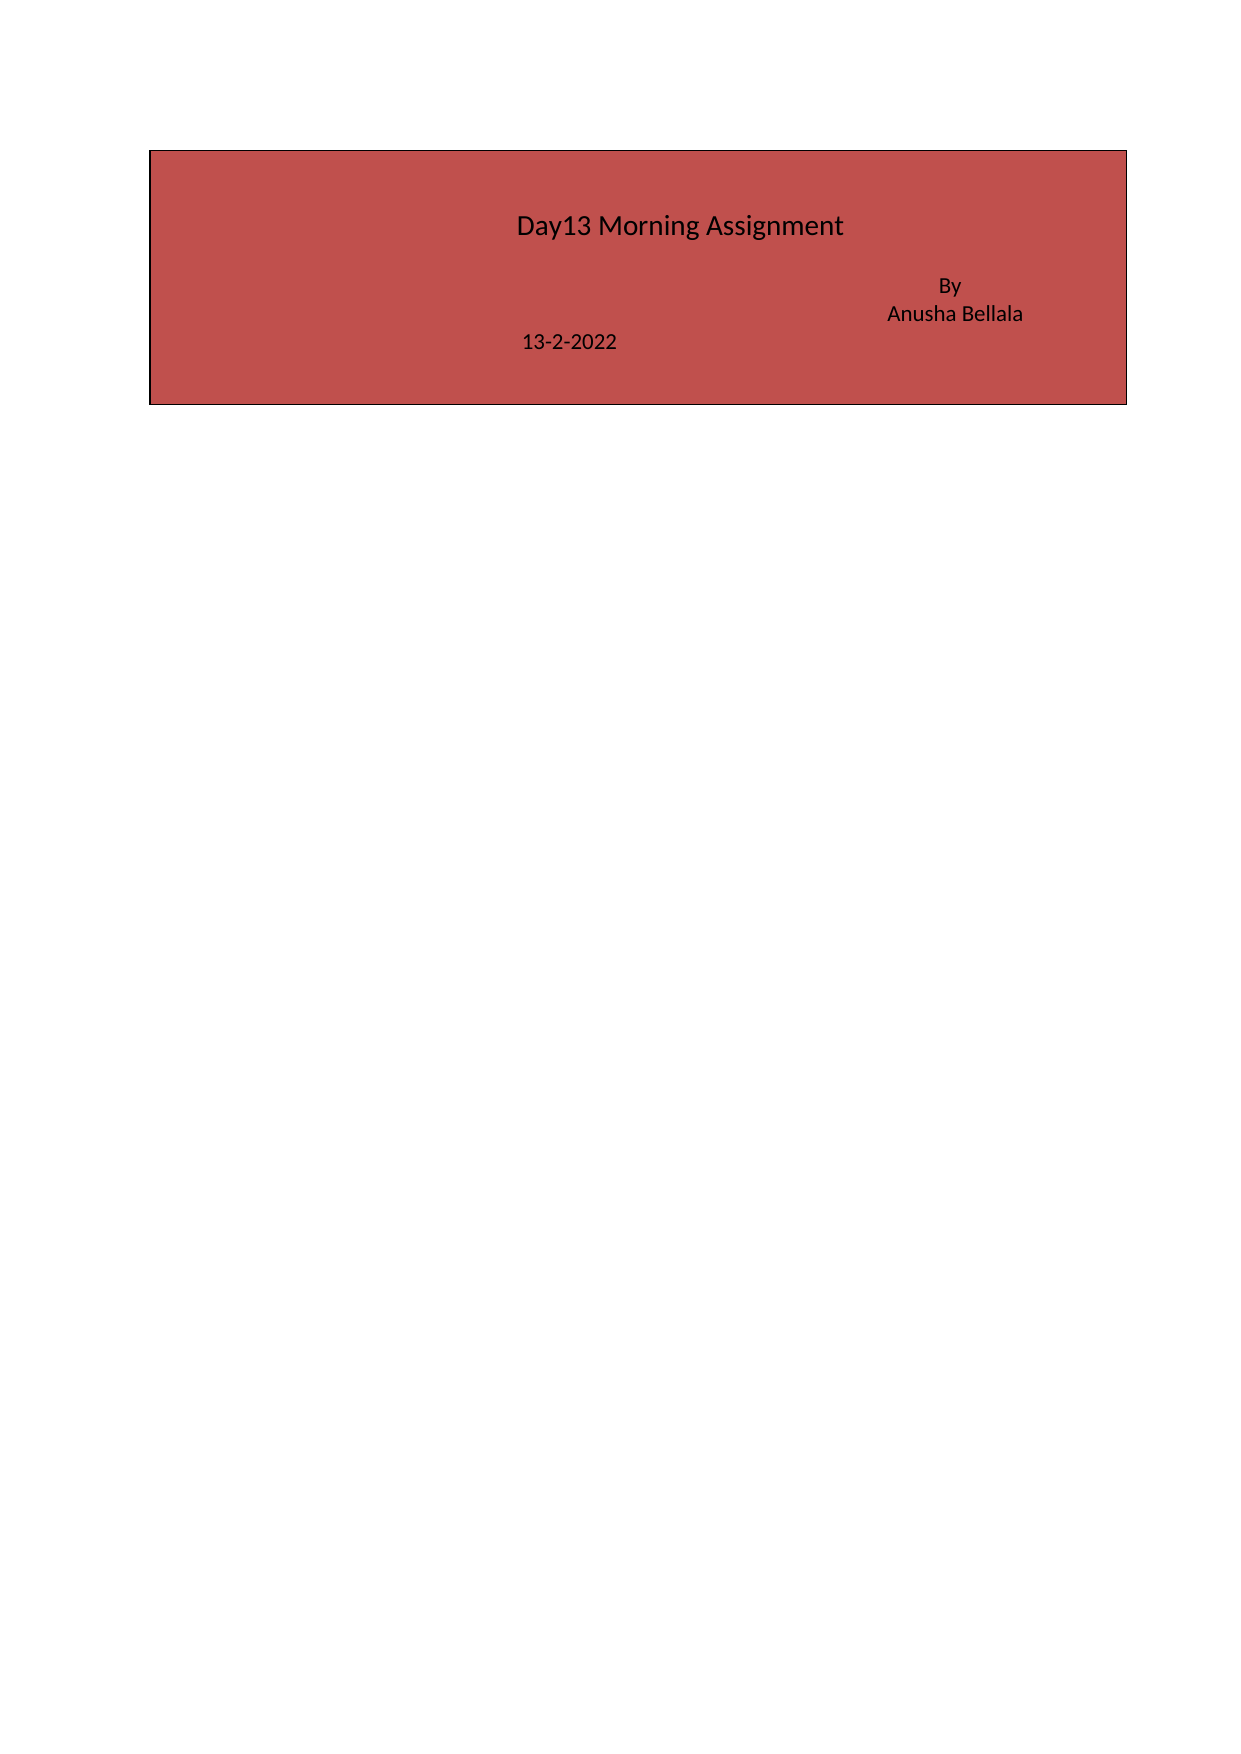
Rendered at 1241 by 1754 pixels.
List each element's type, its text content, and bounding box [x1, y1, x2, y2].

table_header Day13 Morning Assignment By Anusha Bellala 13-2-2022 [151, 151, 1126, 404]
